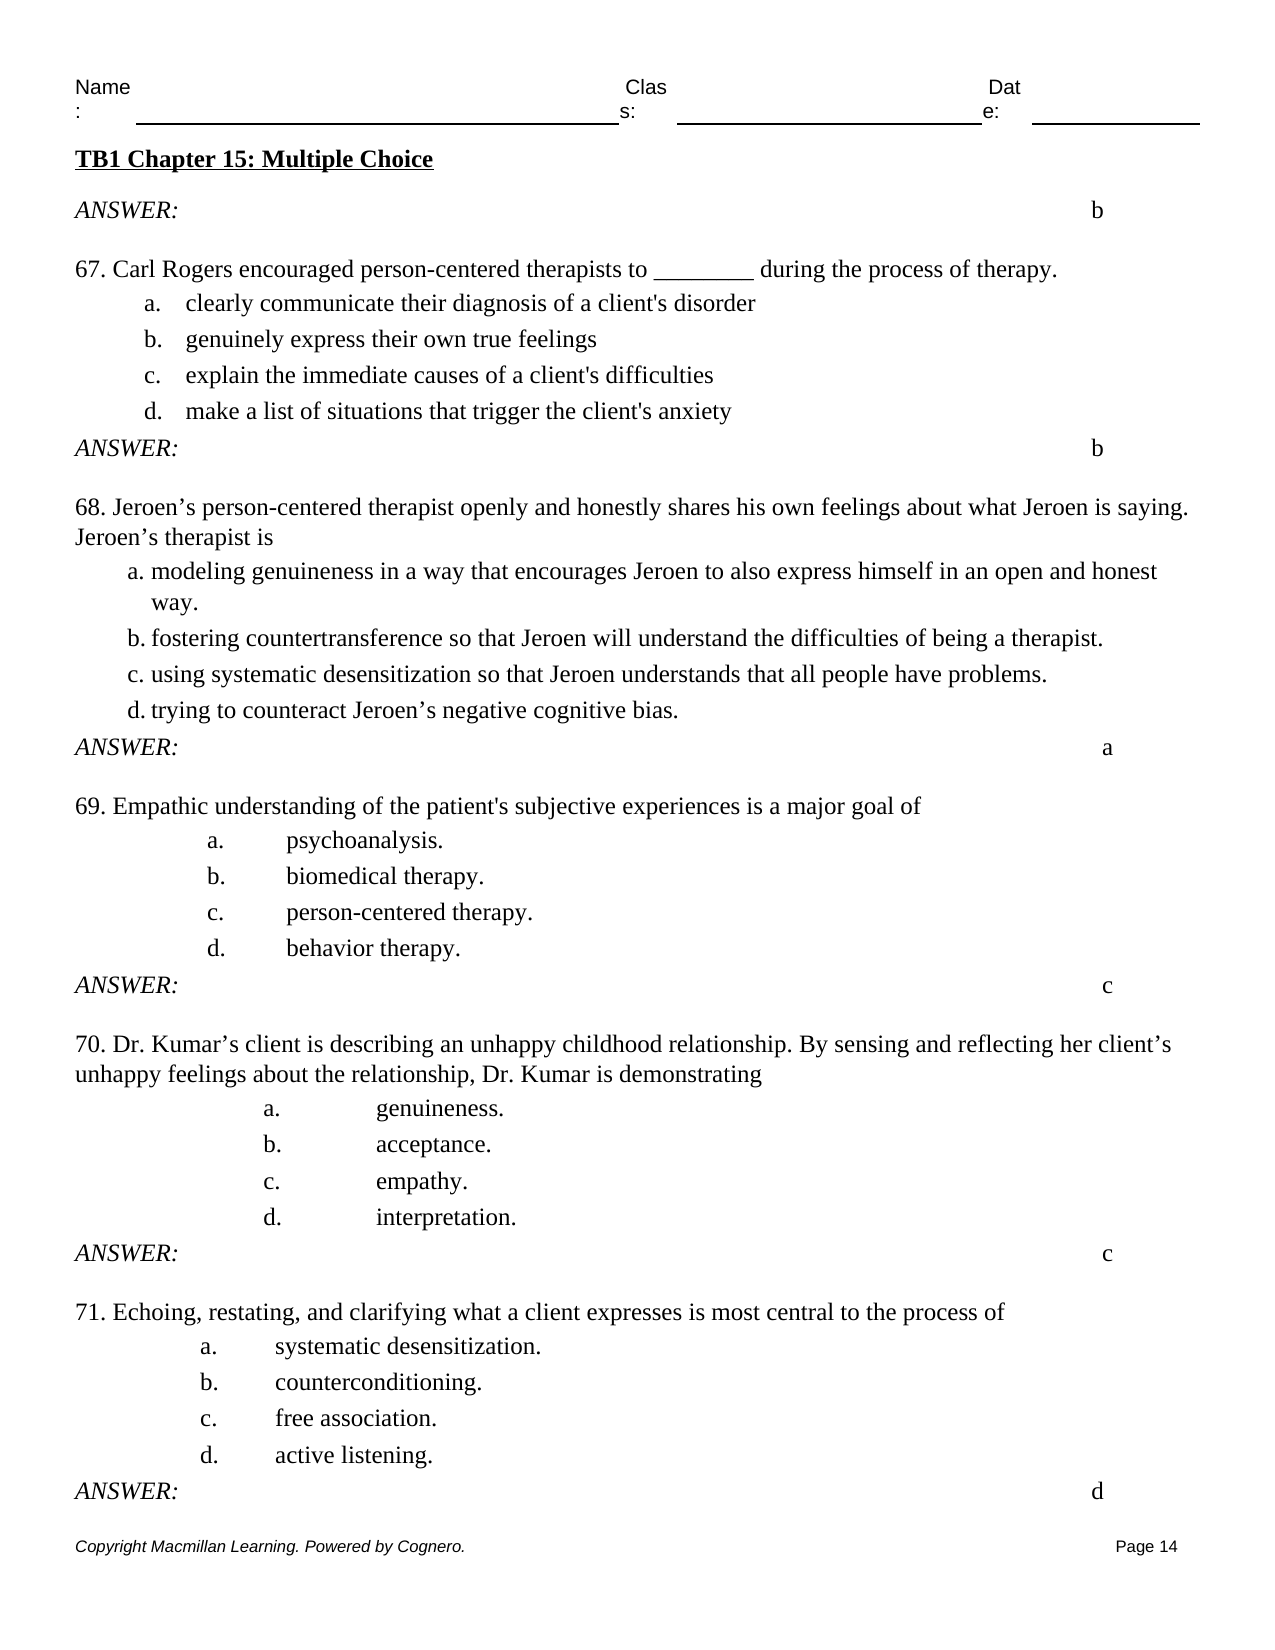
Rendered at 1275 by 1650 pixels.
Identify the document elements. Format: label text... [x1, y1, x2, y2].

table_header 69. Empathic understanding of the patient's subjective experiences is a major goal of [75, 791, 1200, 1002]
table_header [75, 192, 1200, 227]
table_header 68. Jeroen’s person-centered therapist openly and honestly shares his own feelings about what Jeroen is saying. Jeroen’s therapist is [75, 492, 1200, 764]
table_header 70. Dr. Kumar’s client is describing an unhappy childhood relationship. By sensing and reflecting her client’s unhappy feelings about the relationship, Dr. Kumar is demonstrating [75, 1029, 1200, 1270]
table_header 67. Carl Rogers encouraged person-centered therapists to ________ during the process of therapy. [75, 254, 1200, 464]
table_header 71. Echoing, restating, and clarifying what a client expresses is most central to the process of [75, 1297, 1200, 1508]
